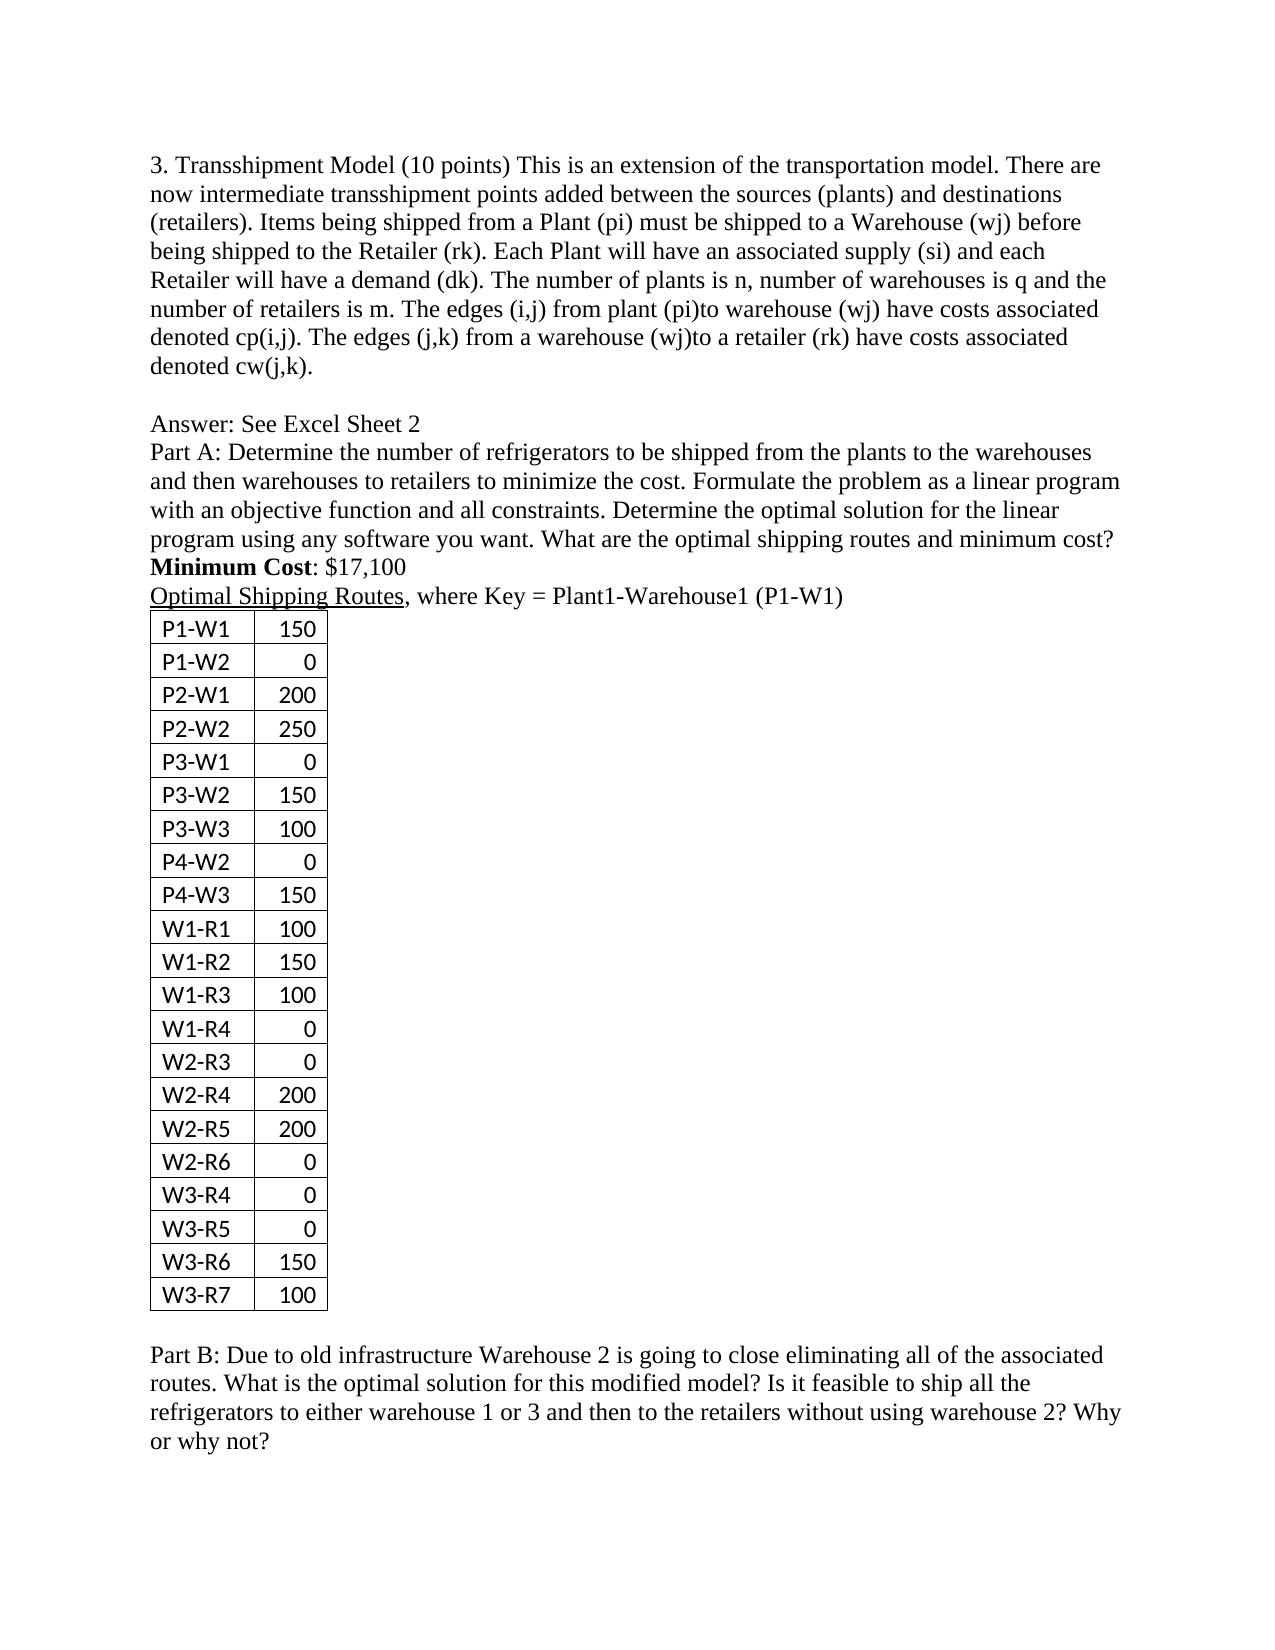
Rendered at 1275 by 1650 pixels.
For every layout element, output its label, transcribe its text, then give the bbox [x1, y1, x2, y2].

table_cell 150 [255, 878, 327, 910]
table_cell 150 [255, 1244, 327, 1277]
table_cell W1-R4 [151, 1011, 254, 1043]
table_cell W2-R4 [151, 1078, 254, 1110]
table_cell W2-R5 [151, 1111, 254, 1143]
table_cell 200 [255, 1078, 327, 1110]
table_cell 150 [255, 778, 327, 810]
table_cell 200 [255, 1111, 327, 1143]
table_cell P4-W3 [151, 878, 254, 910]
table_cell 0 [255, 844, 327, 877]
table_cell W1-R1 [151, 911, 254, 943]
table_cell P3-W1 [151, 744, 254, 777]
text Part B: Due to old infrastructure Warehouse 2 is going to close eliminating all of the associated routes. What is the optimal solution for this modified model? Is it feasible to ship all the refrigerators to either warehouse 1 or 3 and then to the retailers without using warehouse 2? Why or why not? [150, 1340, 1125, 1455]
table_cell 0 [255, 1211, 327, 1243]
table_cell 150 [255, 944, 327, 977]
table_cell W3-R7 [151, 1278, 254, 1310]
table_cell W1-R2 [151, 944, 254, 977]
text Part A: Determine the number of refrigerators to be shipped from the plants to the warehouses and then warehouses to retailers to minimize the cost. Formulate the problem as a linear program with an objective function and all constraints. Determine the optimal solution for the linear program using any software you want. What are the optimal shipping routes and minimum cost? [150, 437, 1125, 552]
table_cell P1-W2 [151, 644, 254, 677]
table_cell 100 [255, 911, 327, 943]
table_cell 100 [255, 1278, 327, 1310]
text Minimum Cost: $17,100 [150, 552, 1125, 581]
table_cell 0 [255, 1144, 327, 1177]
table_cell P2-W1 [151, 678, 254, 710]
text Answer: See Excel Sheet 2 [150, 409, 1125, 437]
table_cell P4-W2 [151, 844, 254, 877]
table_cell 0 [255, 1011, 327, 1043]
table_cell 0 [255, 1178, 327, 1210]
table_cell P3-W2 [151, 778, 254, 810]
table_cell W2-R6 [151, 1144, 254, 1177]
text 3. Transshipment Model (10 points) This is an extension of the transportation model. There are now intermediate transshipment points added between the sources (plants) and destinations (retailers). Items being shipped from a Plant (pi) must be shipped to a Warehouse (wj) before being shipped to the Retailer (rk). Each Plant will have an associated supply (si) and each Retailer will have a demand (dk). The number of plants is n, number of warehouses is q and the number of retailers is m. The edges (i,j) from plant (pi)to warehouse (wj) have costs associated denoted cp(i,j). The edges (j,k) from a warehouse (wj)to a retailer (rk) have costs associated denoted cw(j,k). [150, 150, 1125, 380]
table_cell P3-W3 [151, 811, 254, 843]
table_cell 0 [255, 644, 327, 677]
table_cell P2-W2 [151, 711, 254, 743]
table_cell 200 [255, 678, 327, 710]
table_cell 100 [255, 811, 327, 843]
table_cell 0 [255, 1044, 327, 1077]
table_cell 250 [255, 711, 327, 743]
table_cell W3-R5 [151, 1211, 254, 1243]
table_cell 0 [255, 744, 327, 777]
table_cell 100 [255, 978, 327, 1010]
text Optimal Shipping Routes, where Key = Plant1-Warehouse1 (P1-W1) [150, 581, 1125, 610]
table_header P1-W1 [151, 611, 254, 643]
table_cell W3-R6 [151, 1244, 254, 1277]
table_cell W2-R3 [151, 1044, 254, 1077]
table_cell W3-R4 [151, 1178, 254, 1210]
table_cell W1-R3 [151, 978, 254, 1010]
table_header 150 [255, 611, 327, 643]
